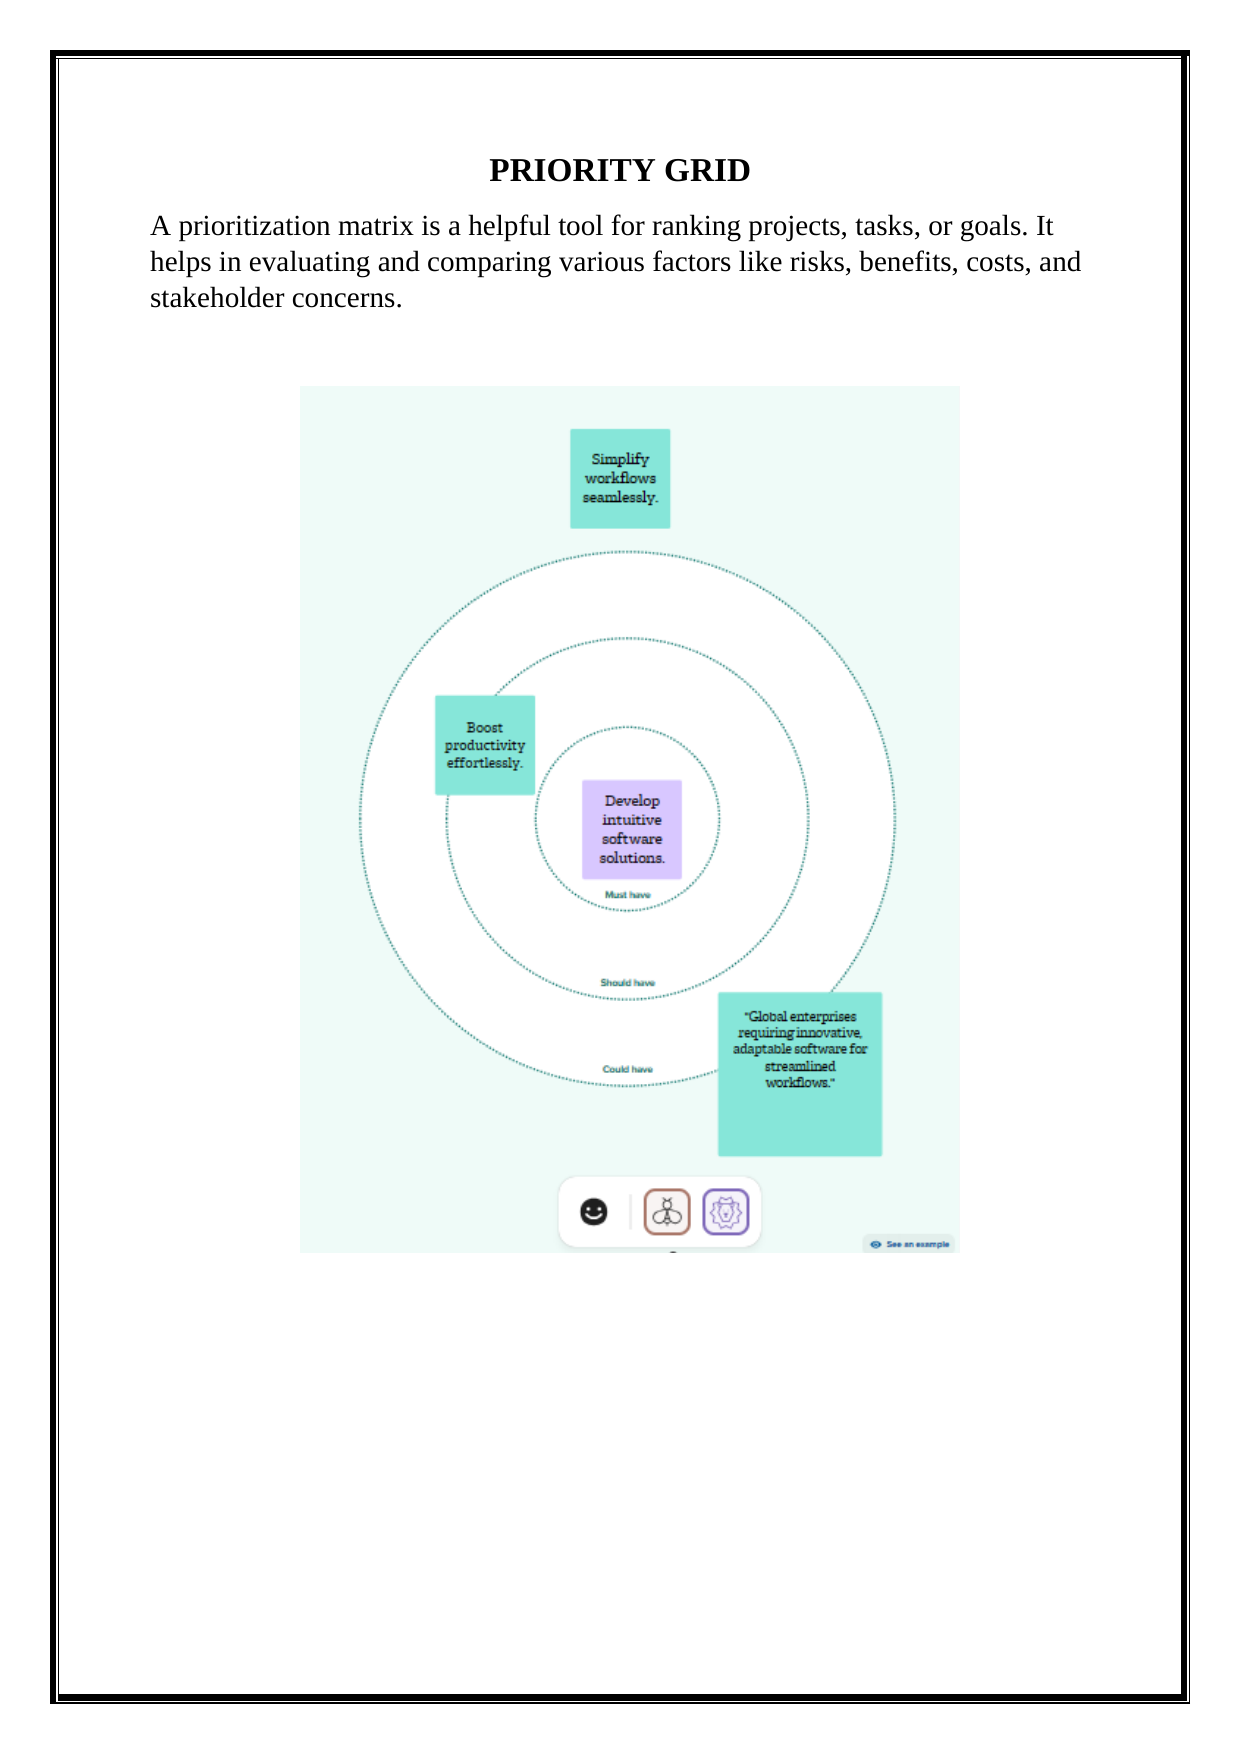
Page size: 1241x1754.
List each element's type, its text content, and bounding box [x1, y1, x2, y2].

picture [300, 386, 960, 1253]
text PRIORITY GRID [150, 150, 1090, 188]
text A prioritization matrix is a helpful tool for ranking projects, tasks, or goals. It helps in evaluating and comparing various factors like risks, benefits, costs, and stakeholder concerns. [150, 208, 1090, 314]
